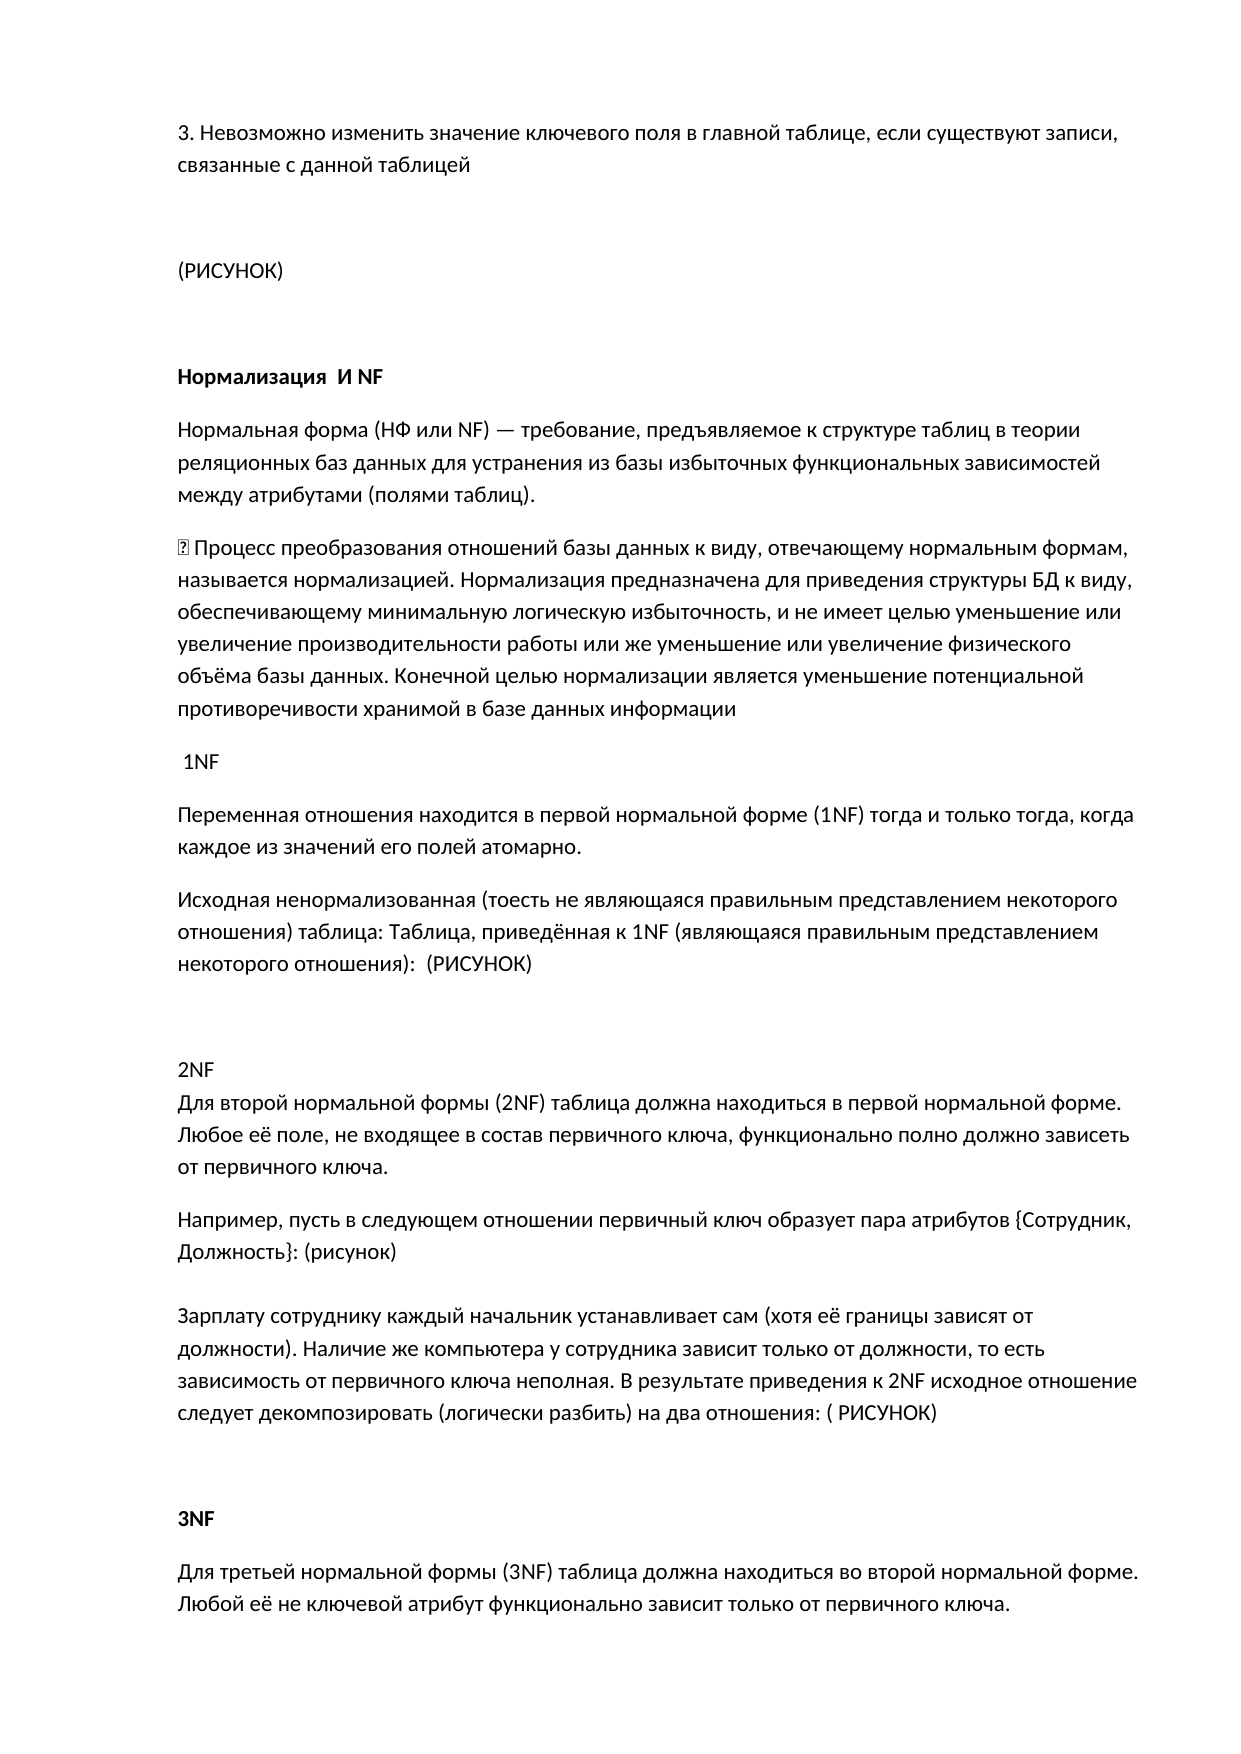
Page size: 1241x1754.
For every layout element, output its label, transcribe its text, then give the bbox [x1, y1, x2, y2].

text (РИСУНОК) [177, 256, 1152, 284]
text 2NF Для второй нормальной формы (2NF) таблица должна находиться в первой нормальной форме. Любое её поле, не входящее в состав первичного ключа, функционально полно должно зависеть от первичного ключа. [177, 1055, 1152, 1180]
text Нормальная форма (НФ или NF) — требование, предъявляемое к структуре таблиц в теории реляционных баз данных для устранения из базы избыточных функциональных зависимостей между атрибутами (полями таблиц). [177, 415, 1152, 508]
text Например, пусть в следующем отношении первичный ключ образует пара атрибутов {Сотрудник, Должность}: (рисунок) Зарплату сотруднику каждый начальник устанавливает сам (хотя её границы зависят от должности). Наличие же компьютера у сотрудника зависит только от должности, то есть зависимость от первичного ключа неполная. В результате приведения к 2NF исходное отношение следует декомпозировать (логически разбить) на два отношения: ( РИСУНОК) [177, 1205, 1152, 1426]
text  Процесс преобразования отношений базы данных к виду, отвечающему нормальным формам, называется нормализацией. Нормализация предназначена для приведения структуры БД к виду, обеспечивающему минимальную логическую избыточность, и не имеет целью уменьшение или увеличение производительности работы или же уменьшение или увеличение физического объёма базы данных. Конечной целью нормализации является уменьшение потенциальной противоречивости хранимой в базе данных информации [177, 533, 1152, 722]
text Исходная ненормализованная (тоесть не являющаяся правильным представлением некоторого отношения) таблица: Таблица, приведённая к 1NF (являющаяся правильным представлением некоторого отношения): (РИСУНОК) [177, 885, 1152, 977]
text Для третьей нормальной формы (3NF) таблица должна находиться во второй нормальной форме. Любой её не ключевой атрибут функционально зависит только от первичного ключа. [177, 1557, 1152, 1617]
text 3NF [177, 1504, 1152, 1532]
text 1NF [177, 747, 1152, 775]
text Нормализация И NF [177, 362, 1152, 390]
text Переменная отношения находится в первой нормальной форме (1NF) тогда и только тогда, когда каждое из значений его полей атомарно. [177, 800, 1152, 860]
text 3. Невозможно изменить значение ключевого поля в главной таблице, если существуют записи, связанные с данной таблицей [177, 118, 1152, 178]
